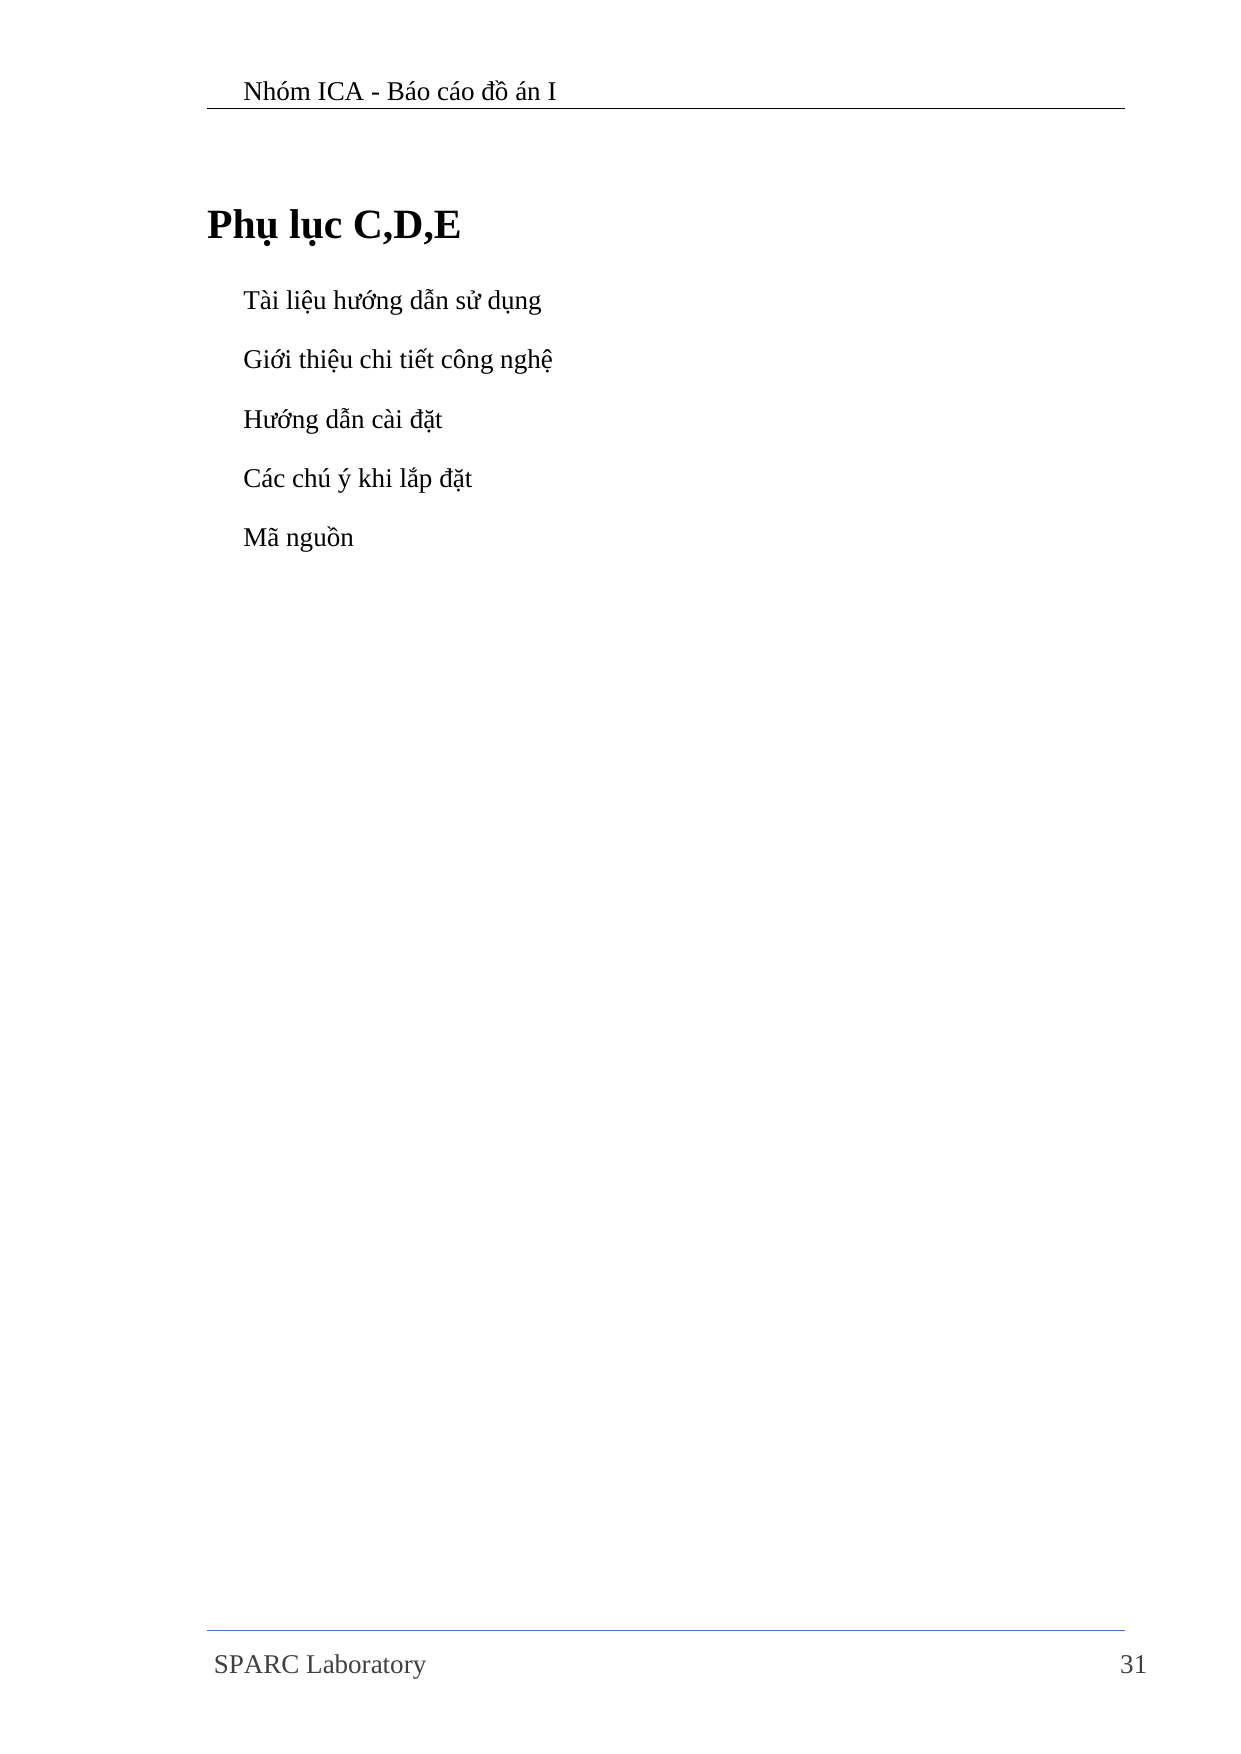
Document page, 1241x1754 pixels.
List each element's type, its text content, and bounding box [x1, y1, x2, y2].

text Hướng dẫn cài đặt [207, 403, 1125, 434]
text Các chú ý khi lắp đặt [207, 462, 1125, 493]
subtitle Phụ lục C,D,E [207, 200, 1125, 248]
text Giới thiệu chi tiết công nghệ [207, 343, 1125, 375]
text Mã nguồn [207, 521, 1125, 552]
text Tài liệu hướng dẫn sử dụng [207, 284, 1125, 316]
